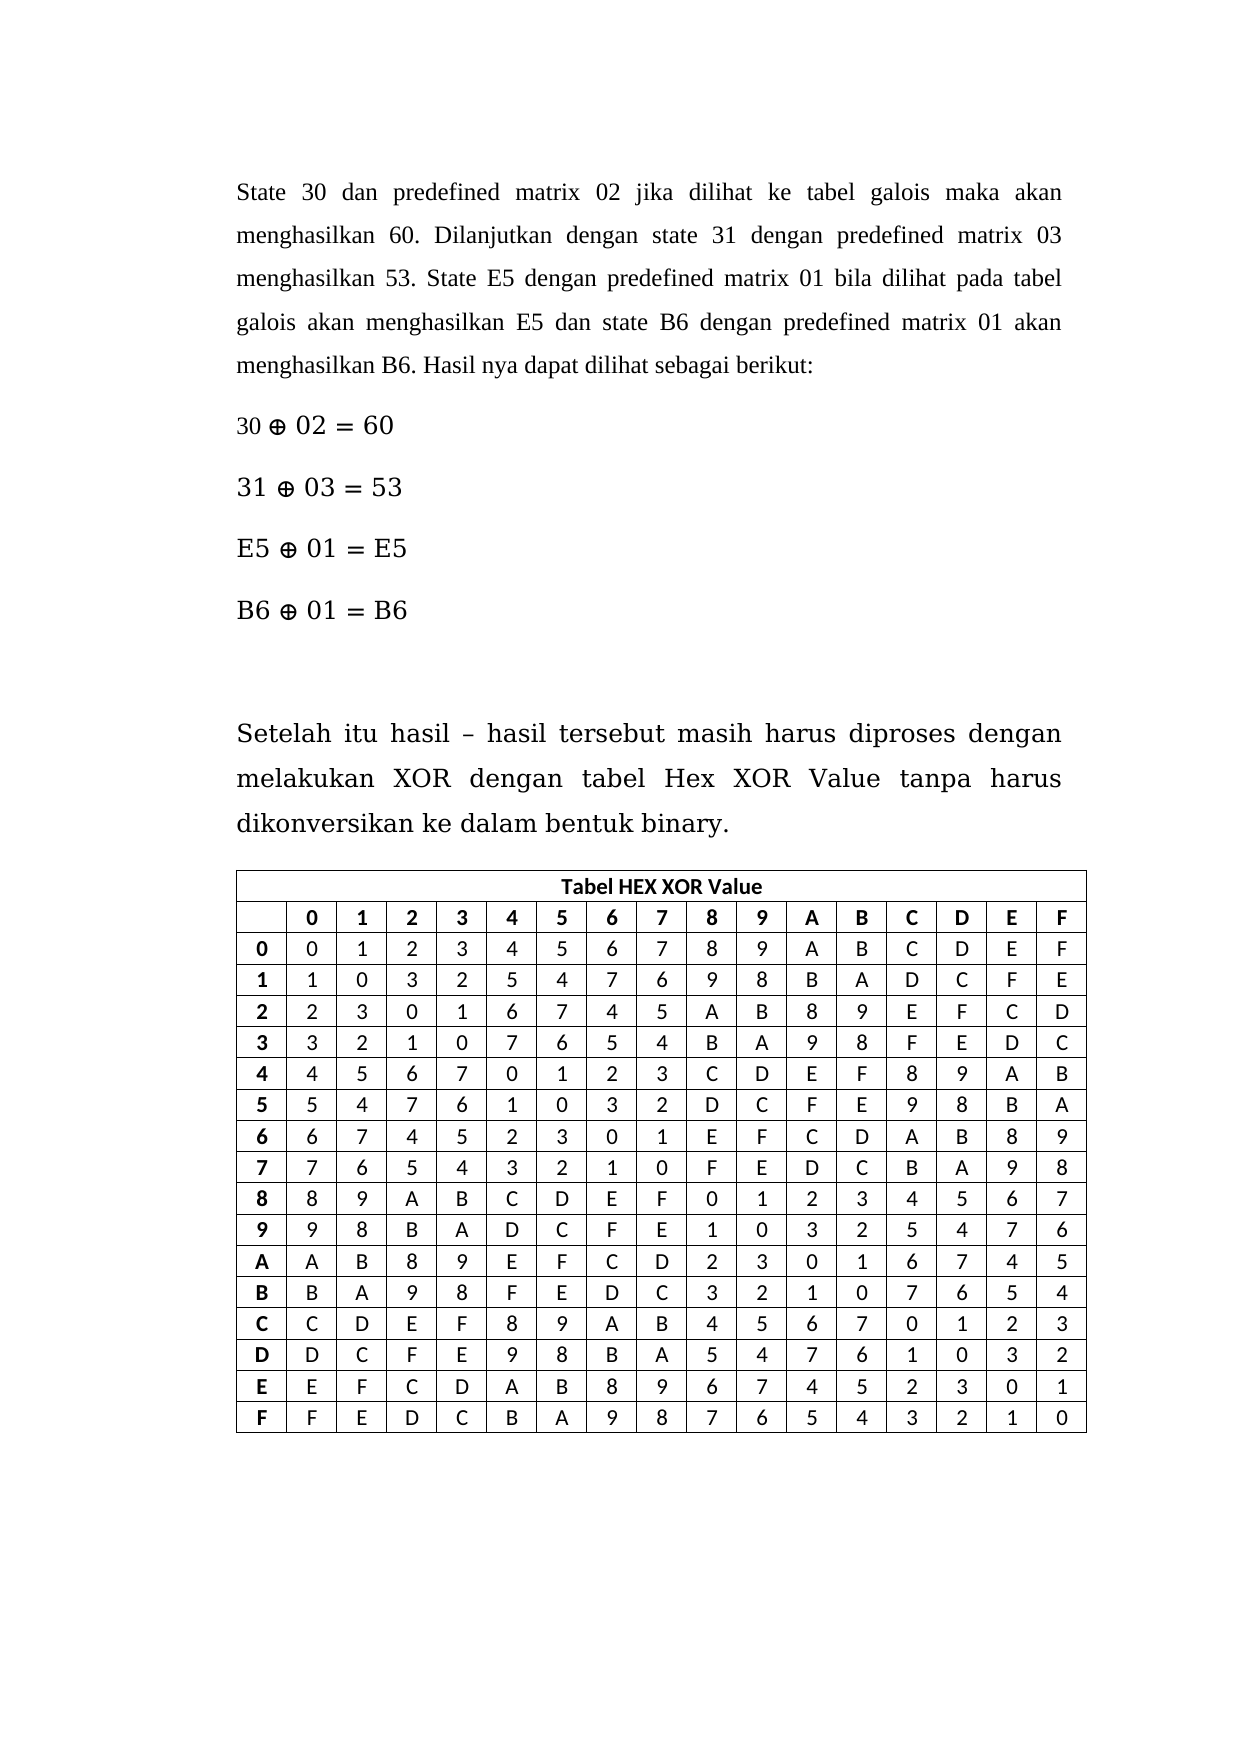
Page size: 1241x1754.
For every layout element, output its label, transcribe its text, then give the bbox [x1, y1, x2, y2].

table_cell E [487, 1246, 536, 1276]
table_cell A [287, 1246, 336, 1276]
table_cell 3 [287, 1027, 336, 1057]
table_cell 5 [687, 1340, 736, 1370]
table_cell 6 [387, 1058, 436, 1088]
table_cell 5 [637, 996, 686, 1026]
table_cell A [637, 1340, 686, 1370]
table_cell 0 [287, 933, 336, 963]
table_cell 5 [787, 1402, 836, 1432]
table_cell 3 [987, 1340, 1036, 1370]
table_cell F [287, 1402, 336, 1432]
table_cell 8 [787, 996, 836, 1026]
table_cell C [337, 1340, 386, 1370]
table_cell E [237, 1371, 286, 1401]
table_cell 4 [687, 1308, 736, 1338]
table_cell 2 [587, 1058, 636, 1088]
table_cell F [637, 1183, 686, 1213]
table_cell C [737, 1090, 786, 1120]
table_cell F [737, 1121, 786, 1151]
table_cell F [237, 1402, 286, 1432]
table_cell 0 [637, 1152, 686, 1182]
table_cell 7 [837, 1308, 886, 1338]
text B6 ⊕ 01 = B6 [236, 595, 1063, 625]
table_cell [237, 902, 286, 932]
table_cell D [437, 1371, 486, 1401]
table_cell 1 [987, 1402, 1036, 1432]
table_cell F [1037, 933, 1086, 963]
table_cell 9 [1037, 1121, 1086, 1151]
table_cell E [437, 1340, 486, 1370]
table_cell 0 [287, 902, 336, 932]
table_cell E [337, 1402, 386, 1432]
table_cell A [587, 1308, 636, 1338]
table_cell B [487, 1402, 536, 1432]
table_cell 6 [737, 1402, 786, 1432]
table_cell B [587, 1340, 636, 1370]
table_cell A [787, 902, 836, 932]
table_cell C [537, 1215, 586, 1245]
table_cell 4 [837, 1402, 886, 1432]
table_cell F [787, 1090, 836, 1120]
table_cell F [937, 996, 986, 1026]
table_cell 9 [337, 1183, 386, 1213]
table_cell 0 [537, 1090, 586, 1120]
table_cell C [937, 965, 986, 995]
table_cell 6 [637, 965, 686, 995]
table_cell 5 [537, 902, 586, 932]
table_cell 4 [587, 996, 636, 1026]
table_cell 7 [937, 1246, 986, 1276]
table_cell 8 [487, 1308, 536, 1338]
table_cell 2 [387, 902, 436, 932]
table_cell A [787, 933, 836, 963]
table_cell 2 [437, 965, 486, 995]
table_cell E [937, 1027, 986, 1057]
table_cell 8 [637, 1402, 686, 1432]
table_cell 5 [487, 965, 536, 995]
table_cell 8 [287, 1183, 336, 1213]
table_cell 9 [687, 965, 736, 995]
table_cell B [937, 1121, 986, 1151]
table_cell 3 [737, 1246, 786, 1276]
table_cell 1 [487, 1090, 536, 1120]
table_cell 2 [1037, 1340, 1086, 1370]
table_cell D [687, 1090, 736, 1120]
table_cell 8 [687, 902, 736, 932]
table_cell 7 [887, 1277, 936, 1307]
table_cell 8 [1037, 1152, 1086, 1182]
table_cell 0 [437, 1027, 486, 1057]
table_cell 0 [387, 996, 436, 1026]
table_cell 9 [387, 1277, 436, 1307]
table_cell 9 [837, 996, 886, 1026]
table_cell 6 [437, 1090, 486, 1120]
table_cell D [237, 1340, 286, 1370]
table_cell 1 [887, 1340, 936, 1370]
table_cell F [887, 1027, 936, 1057]
table_cell 8 [587, 1371, 636, 1401]
table_cell A [937, 1152, 986, 1182]
table_cell 0 [587, 1121, 636, 1151]
table_cell 8 [937, 1090, 986, 1120]
table_cell 6 [937, 1277, 986, 1307]
table_cell C [587, 1246, 636, 1276]
table_cell 2 [787, 1183, 836, 1213]
table_cell A [437, 1215, 486, 1245]
table_cell 6 [987, 1183, 1036, 1213]
table_cell 0 [787, 1246, 836, 1276]
table_cell 3 [237, 1027, 286, 1057]
table_cell 4 [337, 1090, 386, 1120]
table_cell C [637, 1277, 686, 1307]
table_cell C [887, 902, 936, 932]
table_cell B [787, 965, 836, 995]
table_cell B [237, 1277, 286, 1307]
table_cell 1 [737, 1183, 786, 1213]
table_cell D [287, 1340, 336, 1370]
table_cell 9 [787, 1027, 836, 1057]
table_cell C [837, 1152, 886, 1182]
table_cell 0 [937, 1340, 986, 1370]
table_header Tabel HEX XOR Value [237, 871, 1086, 901]
table_cell 3 [437, 902, 486, 932]
table_cell A [887, 1121, 936, 1151]
table_cell 7 [537, 996, 586, 1026]
table_cell 4 [887, 1183, 936, 1213]
table_cell D [587, 1277, 636, 1307]
table_cell 3 [837, 1183, 886, 1213]
table_cell E [687, 1121, 736, 1151]
table_cell 9 [587, 1402, 636, 1432]
table_cell B [387, 1215, 436, 1245]
table_cell 9 [737, 933, 786, 963]
table_cell 8 [237, 1183, 286, 1213]
table_cell C [987, 996, 1036, 1026]
table_cell A [687, 996, 736, 1026]
table_cell 1 [687, 1215, 736, 1245]
table_cell 4 [637, 1027, 686, 1057]
table_cell F [1037, 902, 1086, 932]
table_cell E [587, 1183, 636, 1213]
text State 30 dan predefined matrix 02 jika dilihat ke tabel galois maka akan menghasilkan 60. Dilanjutkan dengan state 31 dengan predefined matrix 03 menghasilkan 53. State E5 dengan predefined matrix 01 bila dilihat pada tabel galois akan menghasilkan E5 dan state B6 dengan predefined matrix 01 akan menghasilkan B6. Hasil nya dapat dilihat sebagai berikut: [236, 177, 1063, 378]
table_cell 5 [587, 1027, 636, 1057]
table_cell 0 [1037, 1402, 1086, 1432]
table_cell 4 [987, 1246, 1036, 1276]
table_cell F [487, 1277, 536, 1307]
table_cell 7 [637, 902, 686, 932]
table_cell C [287, 1308, 336, 1338]
table_cell 2 [537, 1152, 586, 1182]
table_cell 7 [487, 1027, 536, 1057]
table_cell A [1037, 1090, 1086, 1120]
table_cell F [687, 1152, 736, 1182]
table_cell 7 [337, 1121, 386, 1151]
text 30 ⊕ 02 = 60 [236, 409, 1063, 440]
table_cell 6 [787, 1308, 836, 1338]
table_cell 1 [837, 1246, 886, 1276]
table_cell 1 [587, 1152, 636, 1182]
table_cell 2 [237, 996, 286, 1026]
table_cell 5 [887, 1215, 936, 1245]
table_cell 1 [937, 1308, 986, 1338]
table_cell B [687, 1027, 736, 1057]
table_cell 6 [687, 1371, 736, 1401]
table_cell 3 [337, 996, 386, 1026]
table_cell 6 [1037, 1215, 1086, 1245]
table_cell 9 [287, 1215, 336, 1245]
table_cell 1 [537, 1058, 586, 1088]
table_cell 3 [437, 933, 486, 963]
table_cell 9 [987, 1152, 1036, 1182]
table_cell D [387, 1402, 436, 1432]
table_cell 7 [737, 1371, 786, 1401]
table_cell E [887, 996, 936, 1026]
table_cell 1 [337, 933, 386, 963]
table_cell 7 [687, 1402, 736, 1432]
table_cell 0 [687, 1183, 736, 1213]
table_cell 8 [537, 1340, 586, 1370]
table_cell E [787, 1058, 836, 1088]
table_cell 9 [237, 1215, 286, 1245]
table_cell 0 [837, 1277, 886, 1307]
table_cell 7 [1037, 1183, 1086, 1213]
table_cell D [487, 1215, 536, 1245]
table_cell 1 [637, 1121, 686, 1151]
table_cell 2 [937, 1402, 986, 1432]
table_cell D [337, 1308, 386, 1338]
table_cell 5 [237, 1090, 286, 1120]
table_cell 6 [587, 933, 636, 963]
table_cell D [937, 902, 986, 932]
table_cell 7 [987, 1215, 1036, 1245]
table_cell 4 [437, 1152, 486, 1182]
table_cell 1 [287, 965, 336, 995]
table_cell 5 [837, 1371, 886, 1401]
table_cell 1 [387, 1027, 436, 1057]
table_cell 7 [287, 1152, 336, 1182]
table_cell 5 [937, 1183, 986, 1213]
table_cell A [237, 1246, 286, 1276]
table_cell B [537, 1371, 586, 1401]
table_cell 5 [737, 1308, 786, 1338]
table_cell 3 [687, 1277, 736, 1307]
table_cell A [487, 1371, 536, 1401]
table_cell 3 [937, 1371, 986, 1401]
table_cell D [837, 1121, 886, 1151]
table_cell 6 [837, 1340, 886, 1370]
table_cell E [637, 1215, 686, 1245]
table_cell F [387, 1340, 436, 1370]
table_cell D [637, 1246, 686, 1276]
table_cell 9 [487, 1340, 536, 1370]
table_cell C [787, 1121, 836, 1151]
table_cell 8 [737, 965, 786, 995]
table_cell 7 [237, 1152, 286, 1182]
table_cell 8 [437, 1277, 486, 1307]
table_cell 0 [237, 933, 286, 963]
table_cell D [537, 1183, 586, 1213]
table_cell 4 [487, 933, 536, 963]
table_cell 4 [537, 965, 586, 995]
table_cell 2 [987, 1308, 1036, 1338]
table_cell B [987, 1090, 1036, 1120]
table_cell 4 [787, 1371, 836, 1401]
table_cell E [387, 1308, 436, 1338]
table_cell F [837, 1058, 886, 1088]
table_cell 2 [637, 1090, 686, 1120]
table_cell 2 [887, 1371, 936, 1401]
table_cell 8 [987, 1121, 1036, 1151]
table_cell E [537, 1277, 586, 1307]
table_cell 4 [737, 1340, 786, 1370]
text Setelah itu hasil – hasil tersebut masih harus diproses dengan melakukan XOR dengan tabel Hex XOR Value tanpa harus dikonversikan ke dalam bentuk binary. [236, 718, 1063, 838]
table_cell 2 [837, 1215, 886, 1245]
table_cell 3 [787, 1215, 836, 1245]
table_cell 9 [637, 1371, 686, 1401]
table_cell 0 [487, 1058, 536, 1088]
table_cell 6 [237, 1121, 286, 1151]
table_cell B [1037, 1058, 1086, 1088]
table_cell 9 [937, 1058, 986, 1088]
table_cell 1 [437, 996, 486, 1026]
table_cell 4 [287, 1058, 336, 1088]
table_cell C [687, 1058, 736, 1088]
table_cell 3 [637, 1058, 686, 1088]
table_cell B [437, 1183, 486, 1213]
table_cell 3 [887, 1402, 936, 1432]
table_cell 2 [737, 1277, 786, 1307]
table_cell E [837, 1090, 886, 1120]
table_cell 0 [737, 1215, 786, 1245]
table_cell 4 [1037, 1277, 1086, 1307]
table_cell 5 [537, 933, 586, 963]
table_cell D [937, 933, 986, 963]
table_cell B [637, 1308, 686, 1338]
table_cell E [737, 1152, 786, 1182]
table_cell 4 [237, 1058, 286, 1088]
table_cell B [837, 902, 886, 932]
table_cell 5 [987, 1277, 1036, 1307]
table_cell 4 [487, 902, 536, 932]
table_cell 8 [887, 1058, 936, 1088]
table_cell C [387, 1371, 436, 1401]
table_cell A [537, 1402, 586, 1432]
table_cell 3 [487, 1152, 536, 1182]
table_cell E [287, 1371, 336, 1401]
table_cell 0 [337, 965, 386, 995]
table_cell C [887, 933, 936, 963]
table_cell 0 [987, 1371, 1036, 1401]
table_cell 4 [387, 1121, 436, 1151]
table_cell 2 [287, 996, 336, 1026]
table_cell 6 [487, 996, 536, 1026]
table_cell 1 [237, 965, 286, 995]
table_cell 5 [437, 1121, 486, 1151]
table_cell C [237, 1308, 286, 1338]
table_cell 8 [337, 1215, 386, 1245]
text E5 ⊕ 01 = E5 [236, 533, 1063, 563]
table_cell 9 [437, 1246, 486, 1276]
table_cell B [337, 1246, 386, 1276]
table_cell 1 [337, 902, 386, 932]
table_cell 2 [687, 1246, 736, 1276]
table_cell 4 [937, 1215, 986, 1245]
table_cell 2 [337, 1027, 386, 1057]
table_cell 3 [387, 965, 436, 995]
table_cell 7 [387, 1090, 436, 1120]
table_cell A [387, 1183, 436, 1213]
table_cell 6 [587, 902, 636, 932]
table_cell F [587, 1215, 636, 1245]
table_cell 7 [637, 933, 686, 963]
table_cell 6 [887, 1246, 936, 1276]
table_cell F [337, 1371, 386, 1401]
table_cell A [837, 965, 886, 995]
text 31 ⊕ 03 = 53 [236, 471, 1063, 501]
table_cell D [737, 1058, 786, 1088]
table_cell E [1037, 965, 1086, 995]
table_cell 7 [587, 965, 636, 995]
table_cell 3 [587, 1090, 636, 1120]
table_cell 9 [887, 1090, 936, 1120]
table_cell F [987, 965, 1036, 995]
table_cell 5 [387, 1152, 436, 1182]
table_cell 7 [787, 1340, 836, 1370]
table_cell B [837, 933, 886, 963]
table_cell A [737, 1027, 786, 1057]
table_cell A [987, 1058, 1036, 1088]
table_cell 3 [1037, 1308, 1086, 1338]
table_cell 9 [737, 902, 786, 932]
table_cell 8 [687, 933, 736, 963]
table_cell 2 [487, 1121, 536, 1151]
table_cell 1 [787, 1277, 836, 1307]
table_cell 6 [287, 1121, 336, 1151]
table_cell 5 [337, 1058, 386, 1088]
table_cell 8 [387, 1246, 436, 1276]
table_cell 2 [387, 933, 436, 963]
table_cell 7 [437, 1058, 486, 1088]
table_cell B [287, 1277, 336, 1307]
table_cell F [537, 1246, 586, 1276]
table_cell 6 [537, 1027, 586, 1057]
table_cell A [337, 1277, 386, 1307]
table_cell D [787, 1152, 836, 1182]
table_cell D [987, 1027, 1036, 1057]
table_cell 1 [1037, 1371, 1086, 1401]
table_cell C [1037, 1027, 1086, 1057]
table_cell B [737, 996, 786, 1026]
table_cell D [887, 965, 936, 995]
table_cell 8 [837, 1027, 886, 1057]
table_cell 0 [887, 1308, 936, 1338]
table_cell F [437, 1308, 486, 1338]
table_cell C [437, 1402, 486, 1432]
table_cell 3 [537, 1121, 586, 1151]
table_cell E [987, 902, 1036, 932]
table_cell C [487, 1183, 536, 1213]
table_cell 6 [337, 1152, 386, 1182]
table_cell 9 [537, 1308, 586, 1338]
table_cell E [987, 933, 1036, 963]
table_cell 5 [287, 1090, 336, 1120]
table_cell 5 [1037, 1246, 1086, 1276]
table_cell B [887, 1152, 936, 1182]
table_cell D [1037, 996, 1086, 1026]
